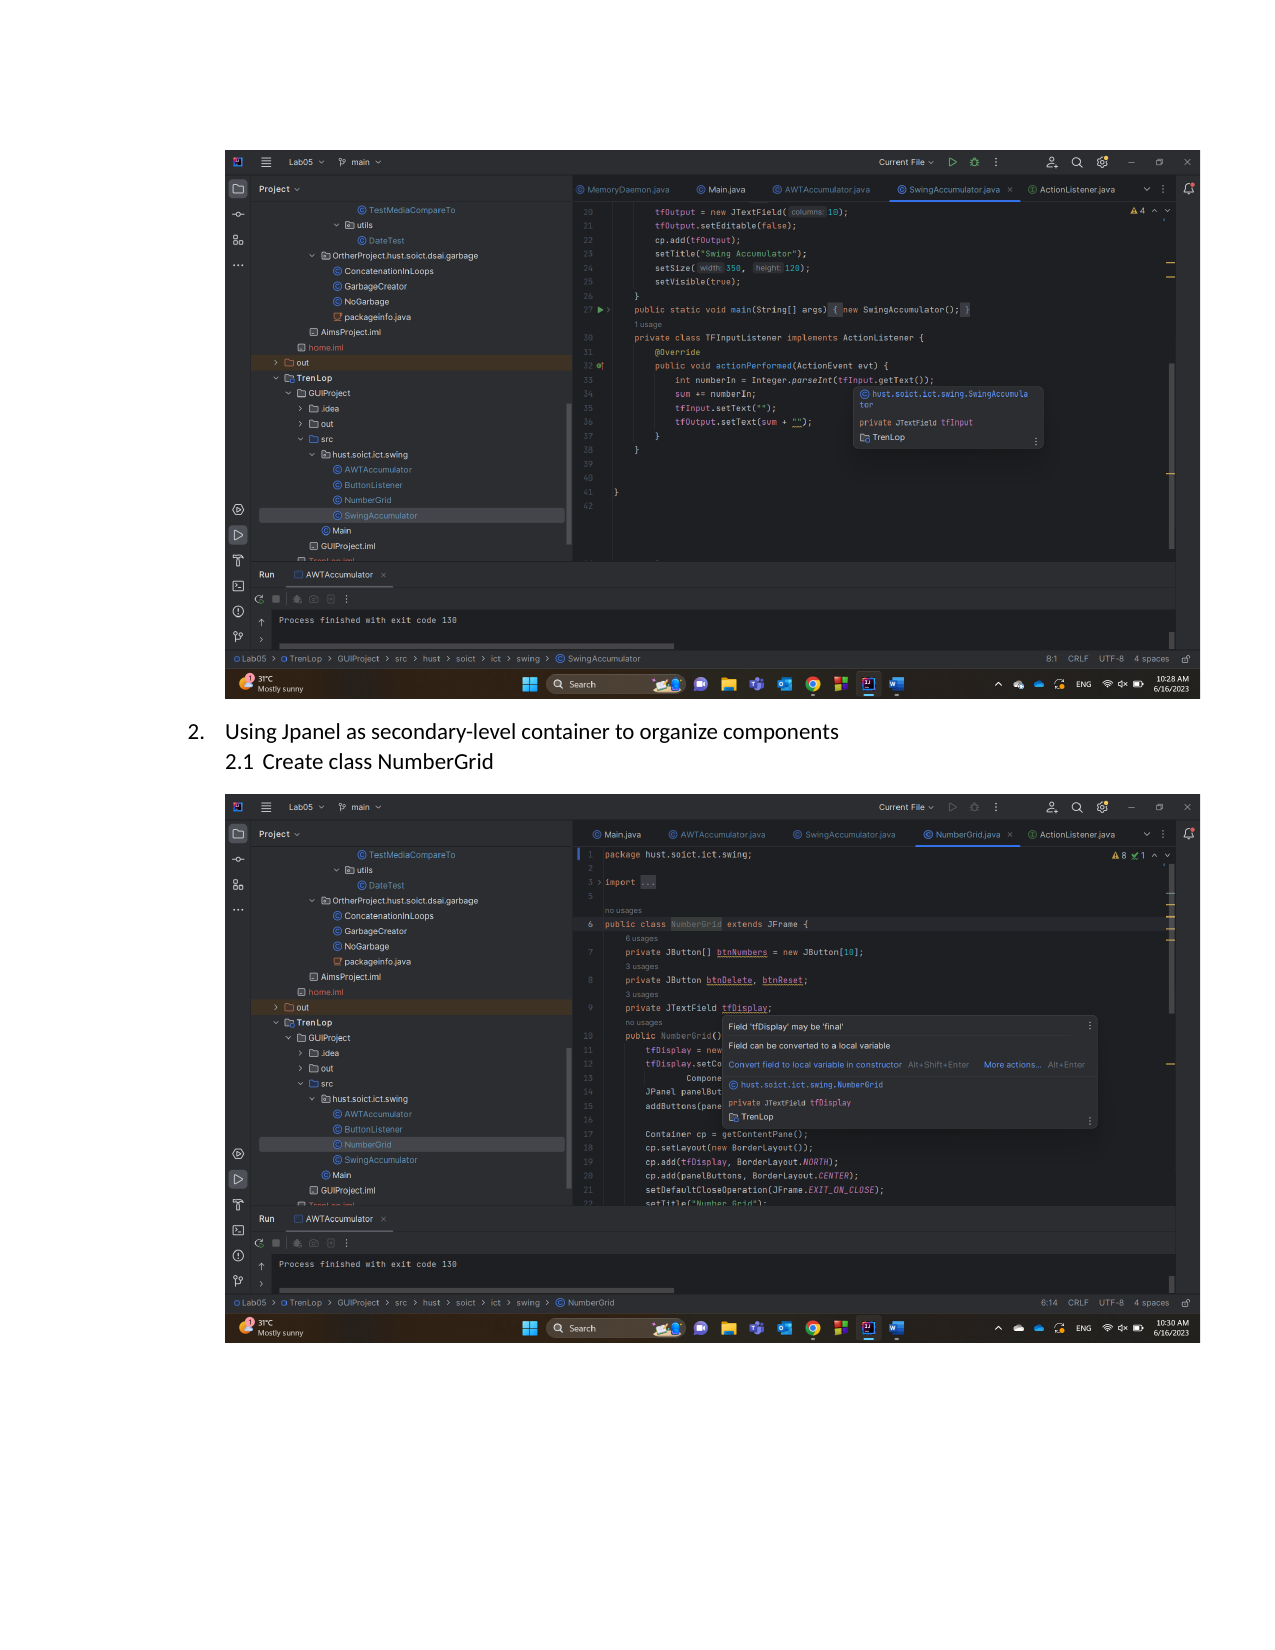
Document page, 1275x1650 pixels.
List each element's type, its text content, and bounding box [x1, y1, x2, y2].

picture [225, 150, 1200, 699]
list Using Jpanel as secondary-level container to organize components [187, 717, 1125, 745]
list Create class NumberGrid [225, 747, 1125, 776]
picture [225, 794, 1200, 1343]
